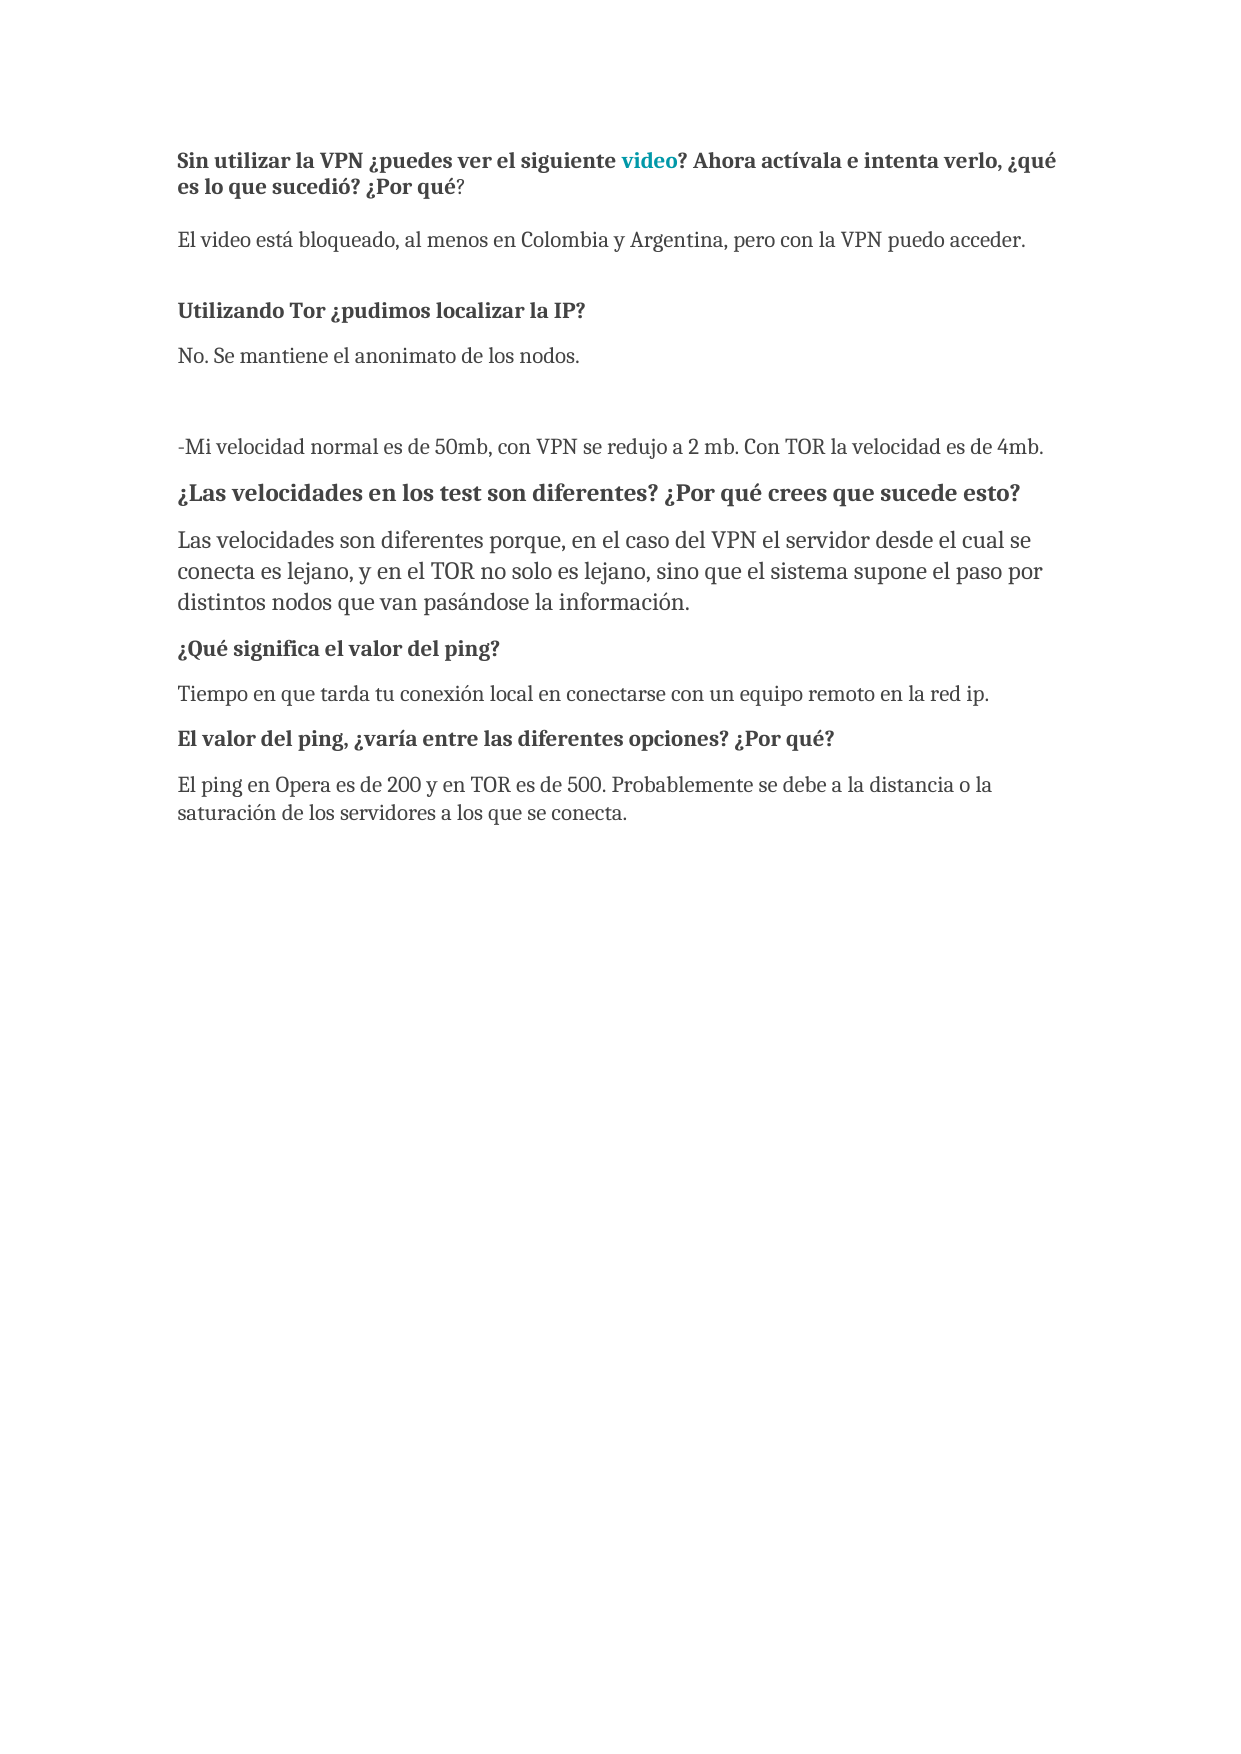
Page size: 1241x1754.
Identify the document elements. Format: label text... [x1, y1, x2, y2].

text ¿Qué significa el valor del ping? [177, 636, 1063, 662]
text -Mi velocidad normal es de 50mb, con VPN se redujo a 2 mb. Con TOR la velocidad es de 4mb. [177, 433, 1063, 460]
text ¿Las velocidades en los test son diferentes? ¿Por qué crees que sucede esto? [177, 478, 1063, 507]
text El ping en Opera es de 200 y en TOR es de 500. Probablemente se debe a la distancia o la saturación de los servidores a los que se conecta. [177, 771, 1063, 826]
text El valor del ping, ¿varía entre las diferentes opciones? ¿Por qué? [177, 726, 1063, 753]
text No. Se mantiene el anonimato de los nodos. [177, 343, 1063, 369]
text Tiempo en que tarda tu conexión local en conectarse con un equipo remoto en la red ip. [177, 681, 1063, 707]
text El video está bloqueado, al menos en Colombia y Argentina, pero con la VPN puedo acceder. [177, 227, 1063, 253]
text Utilizando Tor ¿pudimos localizar la IP? [177, 298, 1063, 324]
text Sin utilizar la VPN ¿puedes ver el siguiente video? Ahora actívala e intenta verlo, ¿qué es lo que sucedió? ¿Por qué? [177, 148, 1063, 200]
text Las velocidades son diferentes porque, en el caso del VPN el servidor desde el cual se conecta es lejano, y en el TOR no solo es lejano, sino que el sistema supone el paso por distintos nodos que van pasándose la información. [177, 526, 1063, 617]
